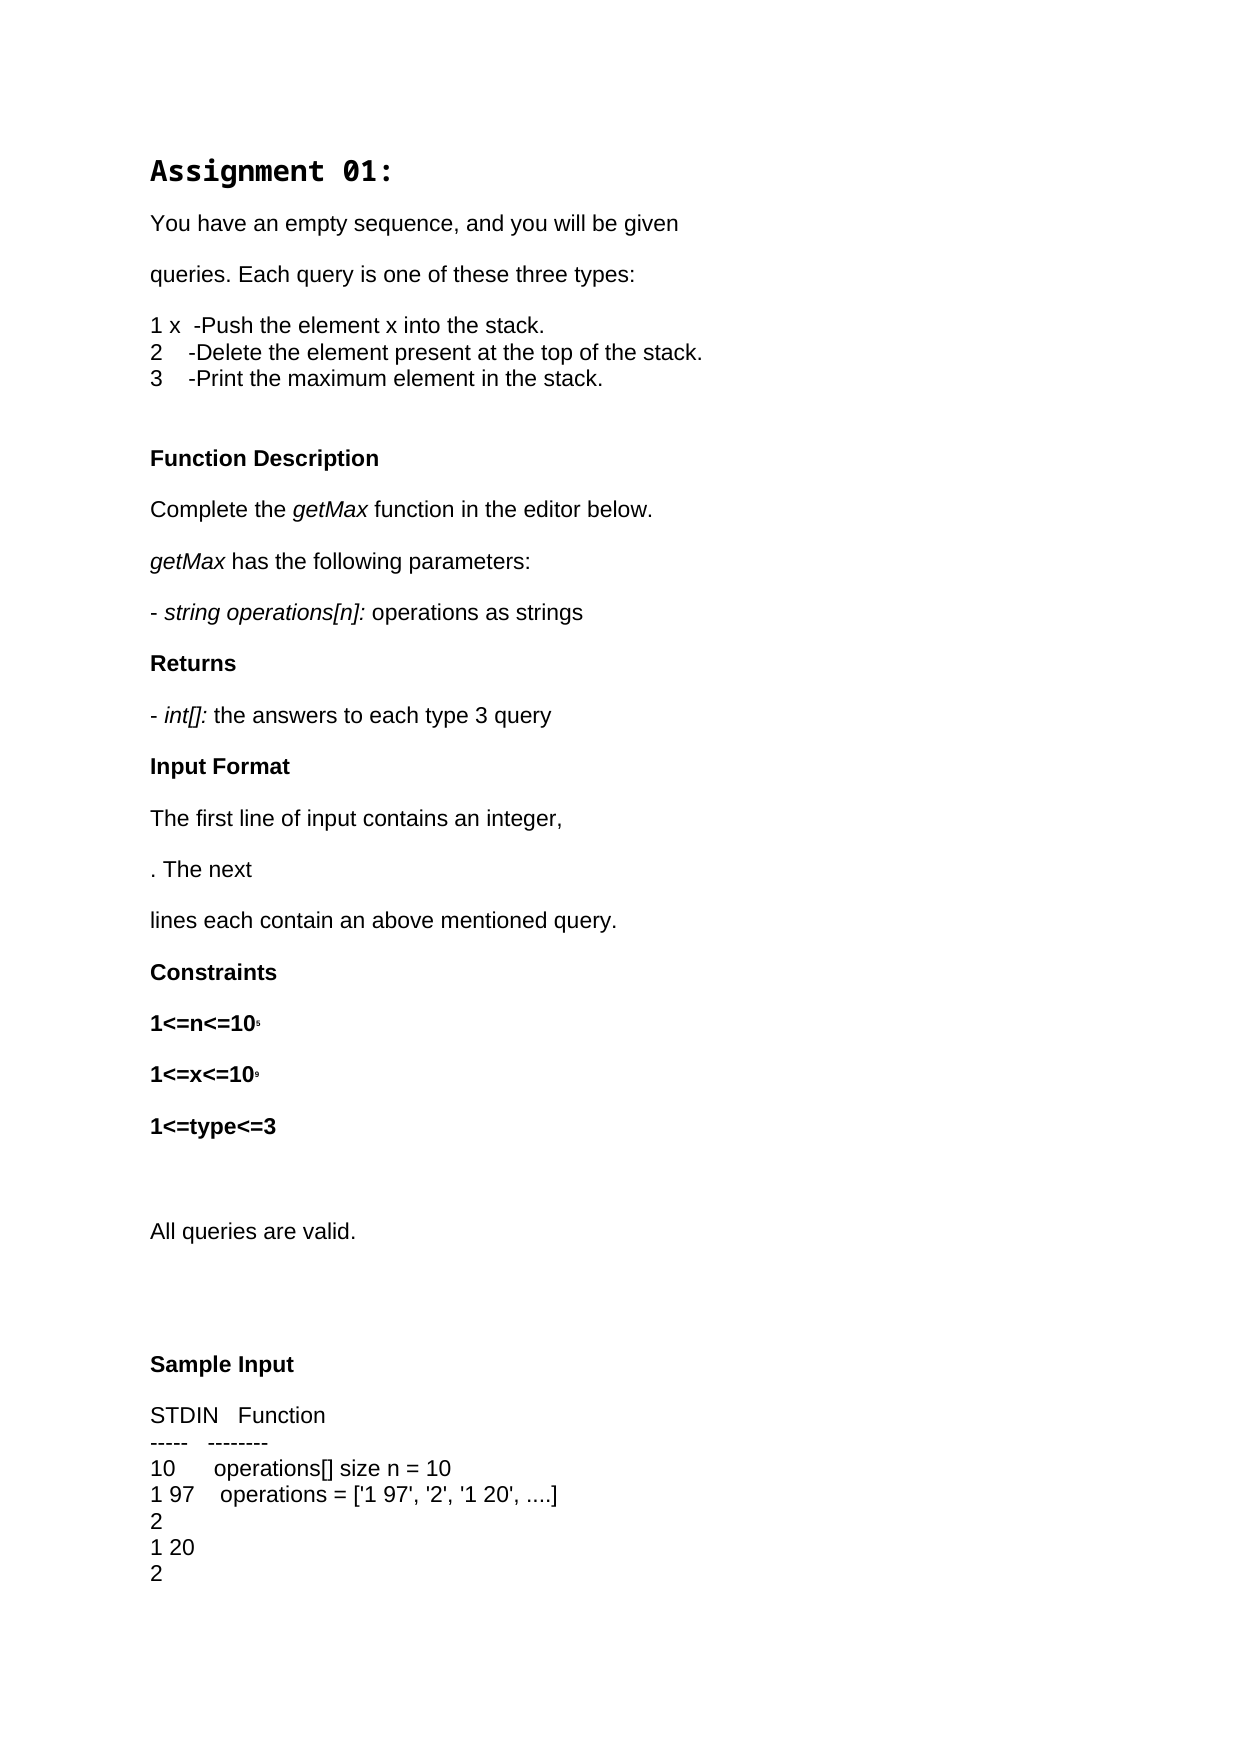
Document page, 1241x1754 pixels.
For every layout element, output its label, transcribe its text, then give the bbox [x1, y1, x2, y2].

text Input Format [150, 753, 1090, 779]
text Sample Input [150, 1351, 1090, 1377]
text 1<=type<=3 [150, 1113, 1090, 1139]
text 1 97 operations = ['1 97', '2', '1 20', ....] [150, 1481, 1090, 1508]
text The first line of input contains an integer, [150, 804, 1090, 831]
text All queries are valid. [150, 1218, 1090, 1244]
text Assignment 01: [150, 150, 1090, 190]
text You have an empty sequence, and you will be given [150, 209, 1090, 236]
text Function Description [150, 445, 1090, 471]
text 1<=x<=109 [150, 1061, 1090, 1088]
text 1 x -Push the element x into the stack. [150, 312, 1090, 338]
text Returns [150, 650, 1090, 677]
text getMax has the following parameters: [150, 548, 1090, 574]
text - string operations[n]: operations as strings [150, 599, 1090, 625]
text . The next [150, 856, 1090, 882]
text queries. Each query is one of these three types: [150, 261, 1090, 287]
text lines each contain an above mentioned query. [150, 907, 1090, 933]
text 2 -Delete the element present at the top of the stack. [150, 338, 1090, 365]
text 2 [150, 1508, 1090, 1534]
text Complete the getMax function in the editor below. [150, 496, 1090, 523]
text 2 [150, 1560, 1090, 1587]
text Constraints [150, 958, 1090, 985]
text 3 -Print the maximum element in the stack. [150, 365, 1090, 391]
text ----- -------- [150, 1428, 1090, 1455]
text - int[]: the answers to each type 3 query [150, 702, 1090, 728]
text 1 20 [150, 1534, 1090, 1560]
text STDIN Function [150, 1402, 1090, 1428]
text 10 operations[] size n = 10 [150, 1455, 1090, 1481]
text 1<=n<=105 [150, 1010, 1090, 1036]
